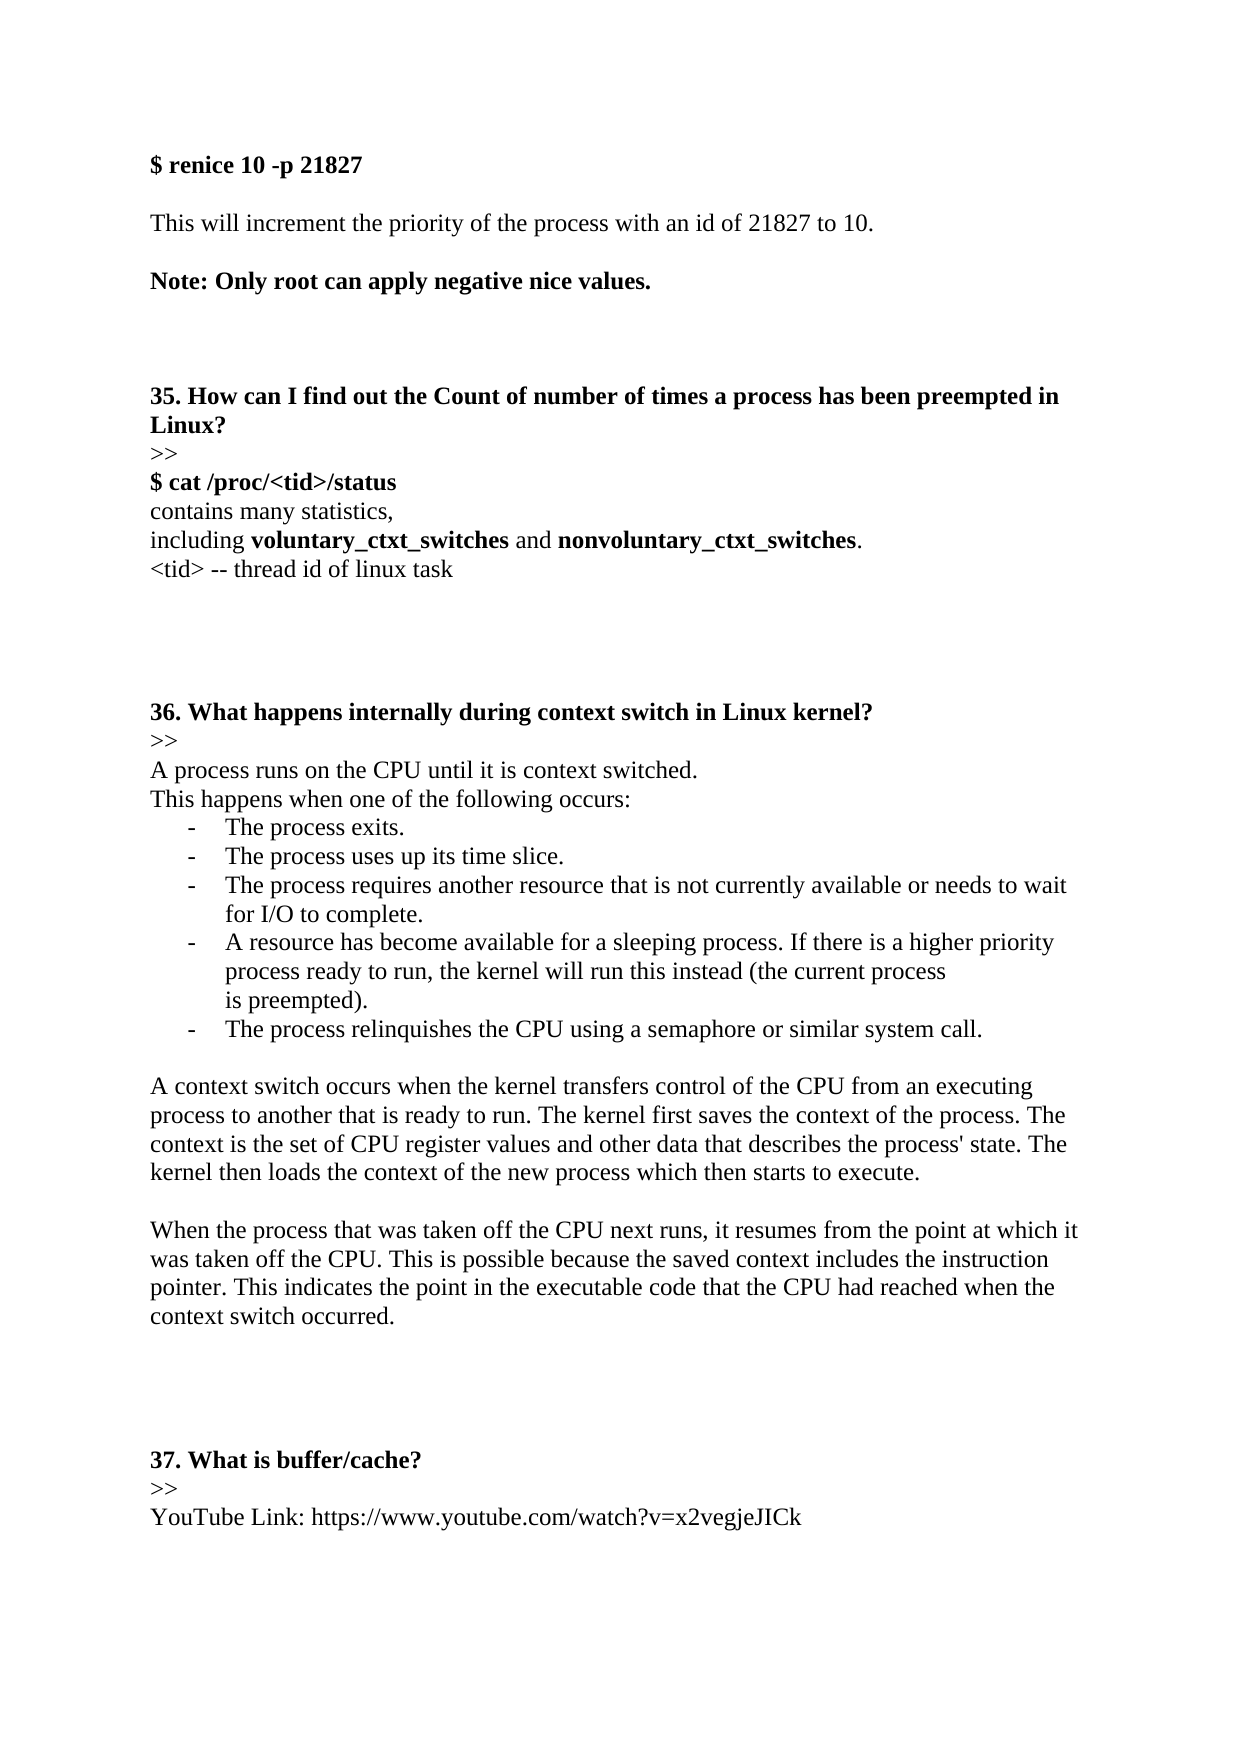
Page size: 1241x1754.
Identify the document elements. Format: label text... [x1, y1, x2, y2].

text This will increment the priority of the process with an id of 21827 to 10. [150, 208, 1090, 237]
list A resource has become available for a sleeping process. If there is a higher priority process ready to run, the kernel will run this instead (the current process is preempted). [187, 927, 1090, 1014]
list The process uses up its time slice. [187, 841, 1090, 870]
text YouTube Link: https://www.youtube.com/watch?v=x2vegjeJICk [150, 1502, 1090, 1531]
text 36. What happens internally during context switch in Linux kernel? [150, 697, 1090, 726]
text >> [150, 1474, 1090, 1502]
text Note: Only root can apply negative nice values. [150, 266, 1090, 294]
text $ cat /proc/<tid>/status [150, 467, 1090, 496]
text <tid> -- thread id of linux task [150, 554, 1090, 582]
text A process runs on the CPU until it is context switched. [150, 755, 1090, 784]
list The process exits. [187, 812, 1090, 841]
list The process relinquishes the CPU using a semaphore or similar system call. [187, 1014, 1090, 1042]
text contains many statistics, including voluntary_ctxt_switches and nonvoluntary_ctxt_switches. [150, 496, 1090, 554]
text $ renice 10 -p 21827 [150, 150, 1090, 179]
list The process requires another resource that is not currently available or needs to wait for I/O to complete. [187, 870, 1090, 927]
text When the process that was taken off the CPU next runs, it resumes from the point at which it was taken off the CPU. This is possible because the saved context includes the instruction pointer. This indicates the point in the executable code that the CPU had reached when the context switch occurred. [150, 1215, 1090, 1330]
text 35. How can I find out the Count of number of times a process has been preempted in Linux? [150, 381, 1090, 439]
text >> [150, 439, 1090, 467]
text This happens when one of the following occurs: [150, 784, 1090, 812]
text >> [150, 726, 1090, 755]
text 37. What is buffer/cache? [150, 1445, 1090, 1474]
text A context switch occurs when the kernel transfers control of the CPU from an executing process to another that is ready to run. The kernel first saves the context of the process. The context is the set of CPU register values and other data that describes the process' state. The kernel then loads the context of the new process which then starts to execute. [150, 1071, 1090, 1186]
